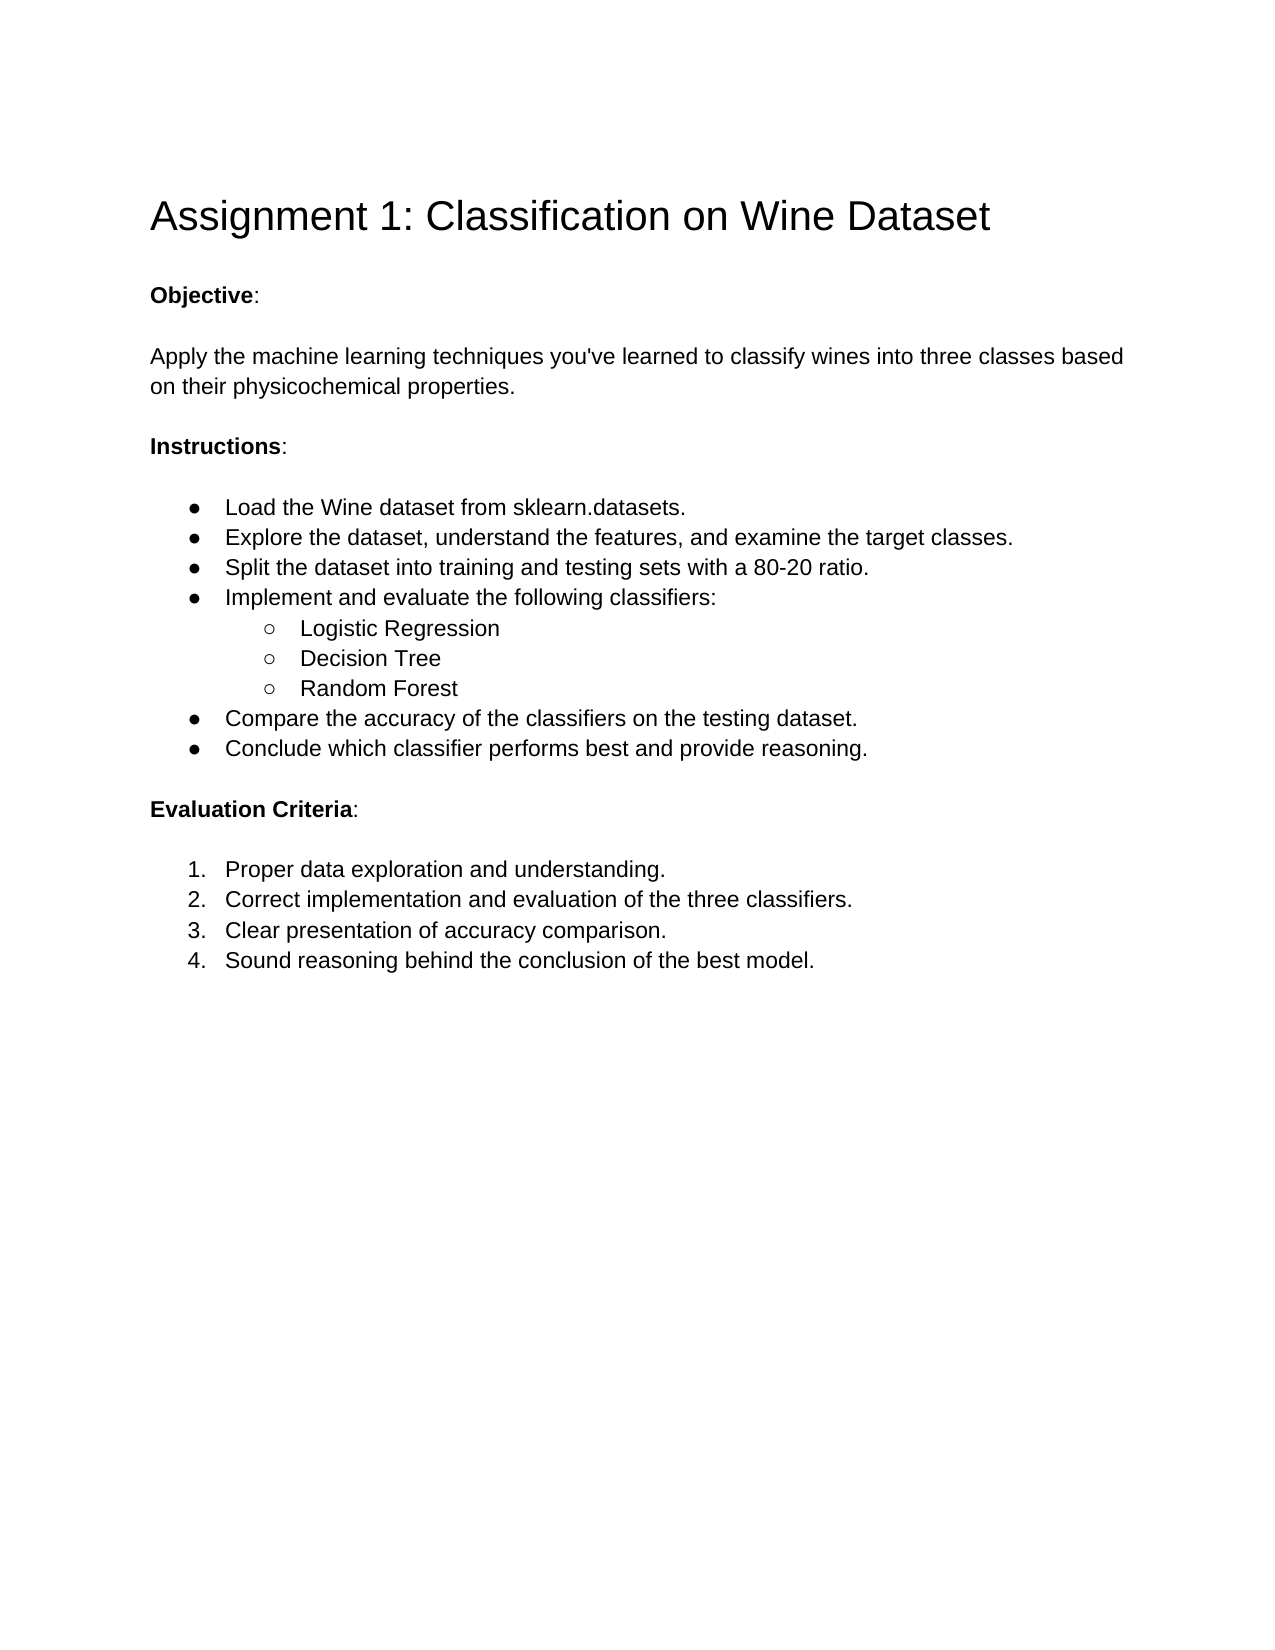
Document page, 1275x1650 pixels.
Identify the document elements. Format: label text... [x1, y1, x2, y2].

text Apply the machine learning techniques you've learned to classify wines into three classes based on their physicochemical properties. [150, 343, 1125, 399]
text Evaluation Criteria: [150, 796, 1125, 822]
list Logistic Regression [262, 614, 1125, 641]
list Implement and evaluate the following classifiers: [187, 584, 1125, 611]
list Compare the accuracy of the classifiers on the testing dataset. [187, 705, 1125, 732]
list Clear presentation of accuracy comparison. [187, 917, 1125, 943]
list Conclude which classifier performs best and provide reasoning. [187, 735, 1125, 762]
list Decision Tree [262, 645, 1125, 671]
text Instructions: [150, 433, 1125, 460]
subtitle Assignment 1: Classification on Wine Dataset [150, 192, 1125, 239]
text Objective: [150, 282, 1125, 309]
list Load the Wine dataset from sklearn.datasets. [187, 494, 1125, 520]
list Correct implementation and evaluation of the three classifiers. [187, 886, 1125, 913]
list Split the dataset into training and testing sets with a 80-20 ratio. [187, 554, 1125, 581]
list Explore the dataset, understand the features, and examine the target classes. [187, 524, 1125, 550]
list Random Forest [262, 675, 1125, 701]
list Sound reasoning behind the conclusion of the best model. [187, 947, 1125, 973]
list Proper data exploration and understanding. [187, 856, 1125, 883]
